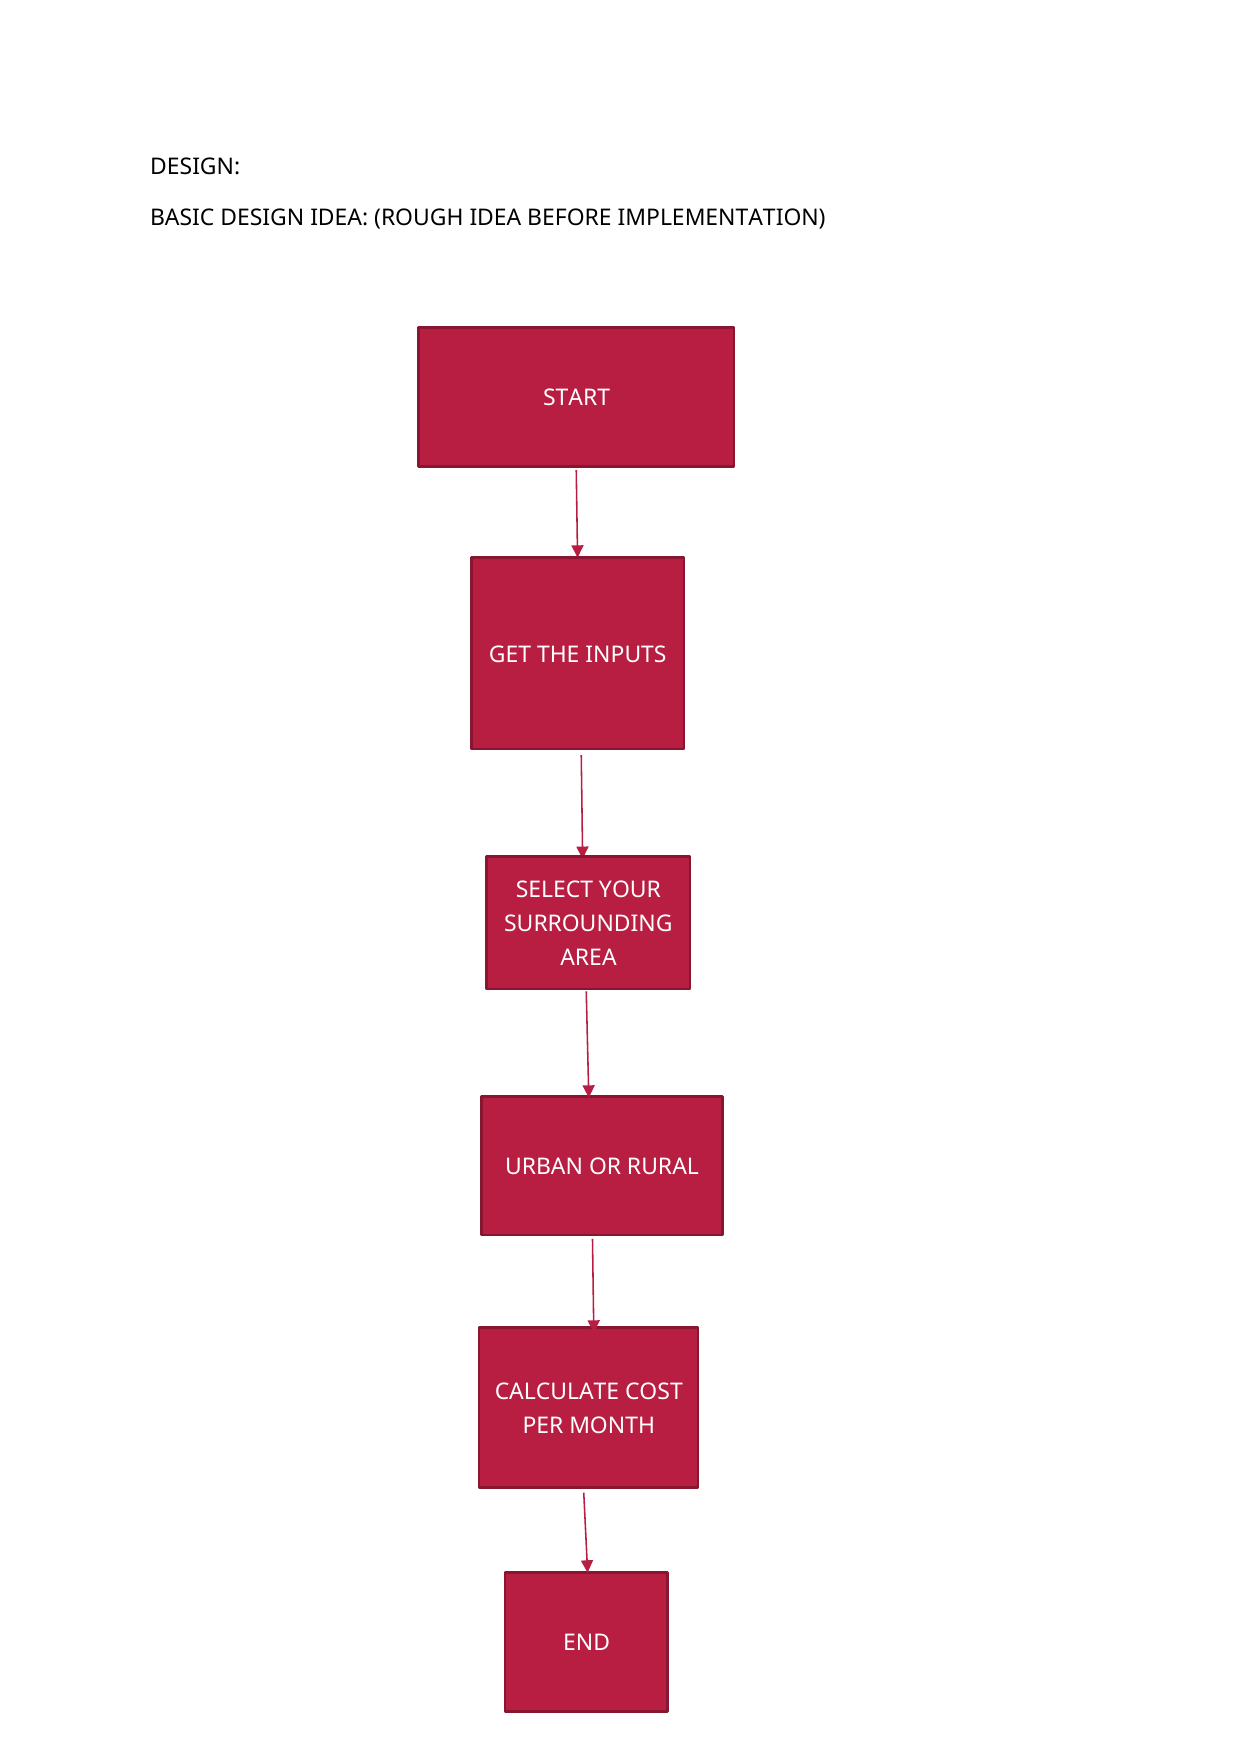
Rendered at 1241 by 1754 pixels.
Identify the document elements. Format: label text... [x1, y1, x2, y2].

text DESIGN: [150, 150, 1090, 181]
text BASIC DESIGN IDEA: (ROUGH IDEA BEFORE IMPLEMENTATION) [150, 200, 1090, 232]
